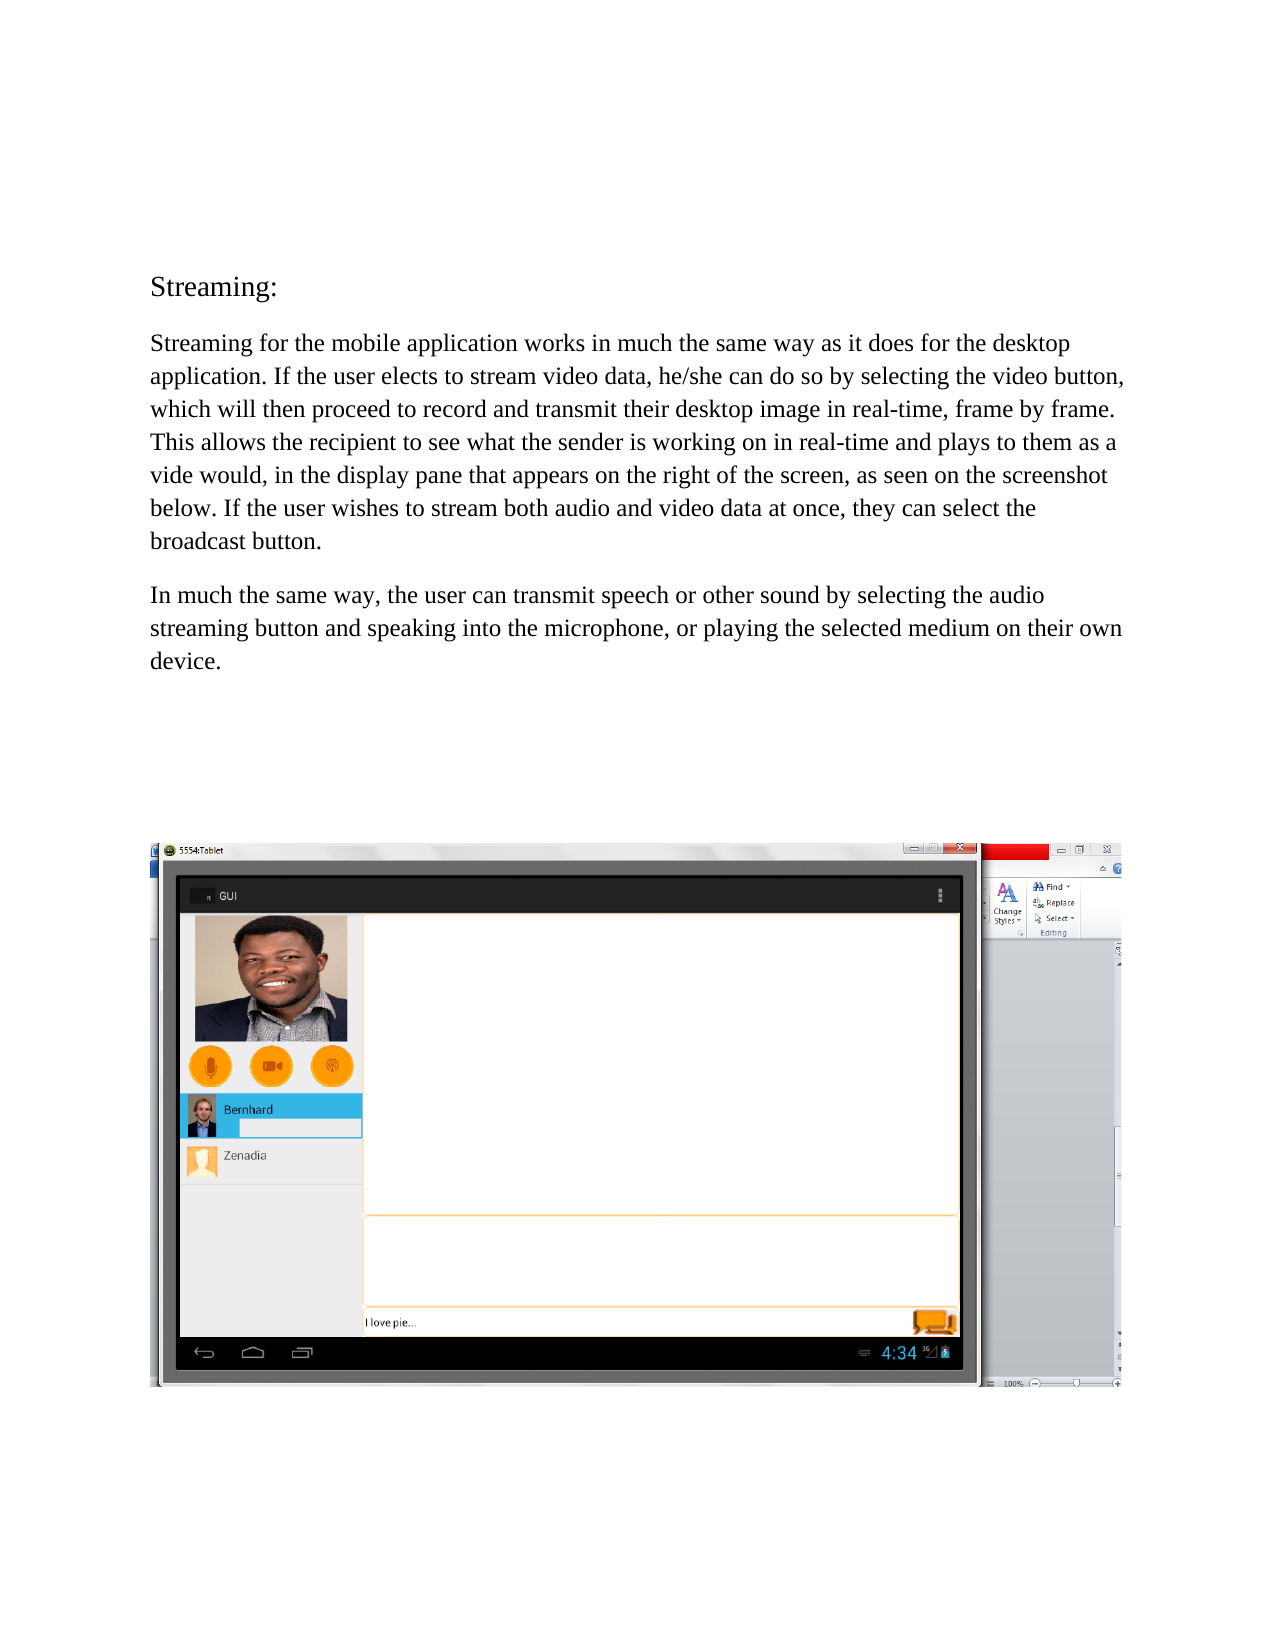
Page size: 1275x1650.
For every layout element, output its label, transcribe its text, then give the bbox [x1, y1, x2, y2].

text Streaming: [150, 269, 1125, 302]
text Streaming for the mobile application works in much the same way as it does for the desktop application. If the user elects to stream video data, he/she can do so by selecting the video button, which will then proceed to record and transmit their desktop image in real-time, frame by frame. This allows the recipient to see what the sender is working on in real-time and plays to them as a vide would, in the display pane that appears on the right of the screen, as seen on the screenshot below. If the user wishes to stream both audio and video data at once, they can select the broadcast button. [150, 328, 1125, 555]
picture [150, 843, 1122, 1387]
text In much the same way, the user can transmit speech or other sound by selecting the audio streaming button and speaking into the microphone, or playing the selected medium on their own device. [150, 580, 1125, 675]
